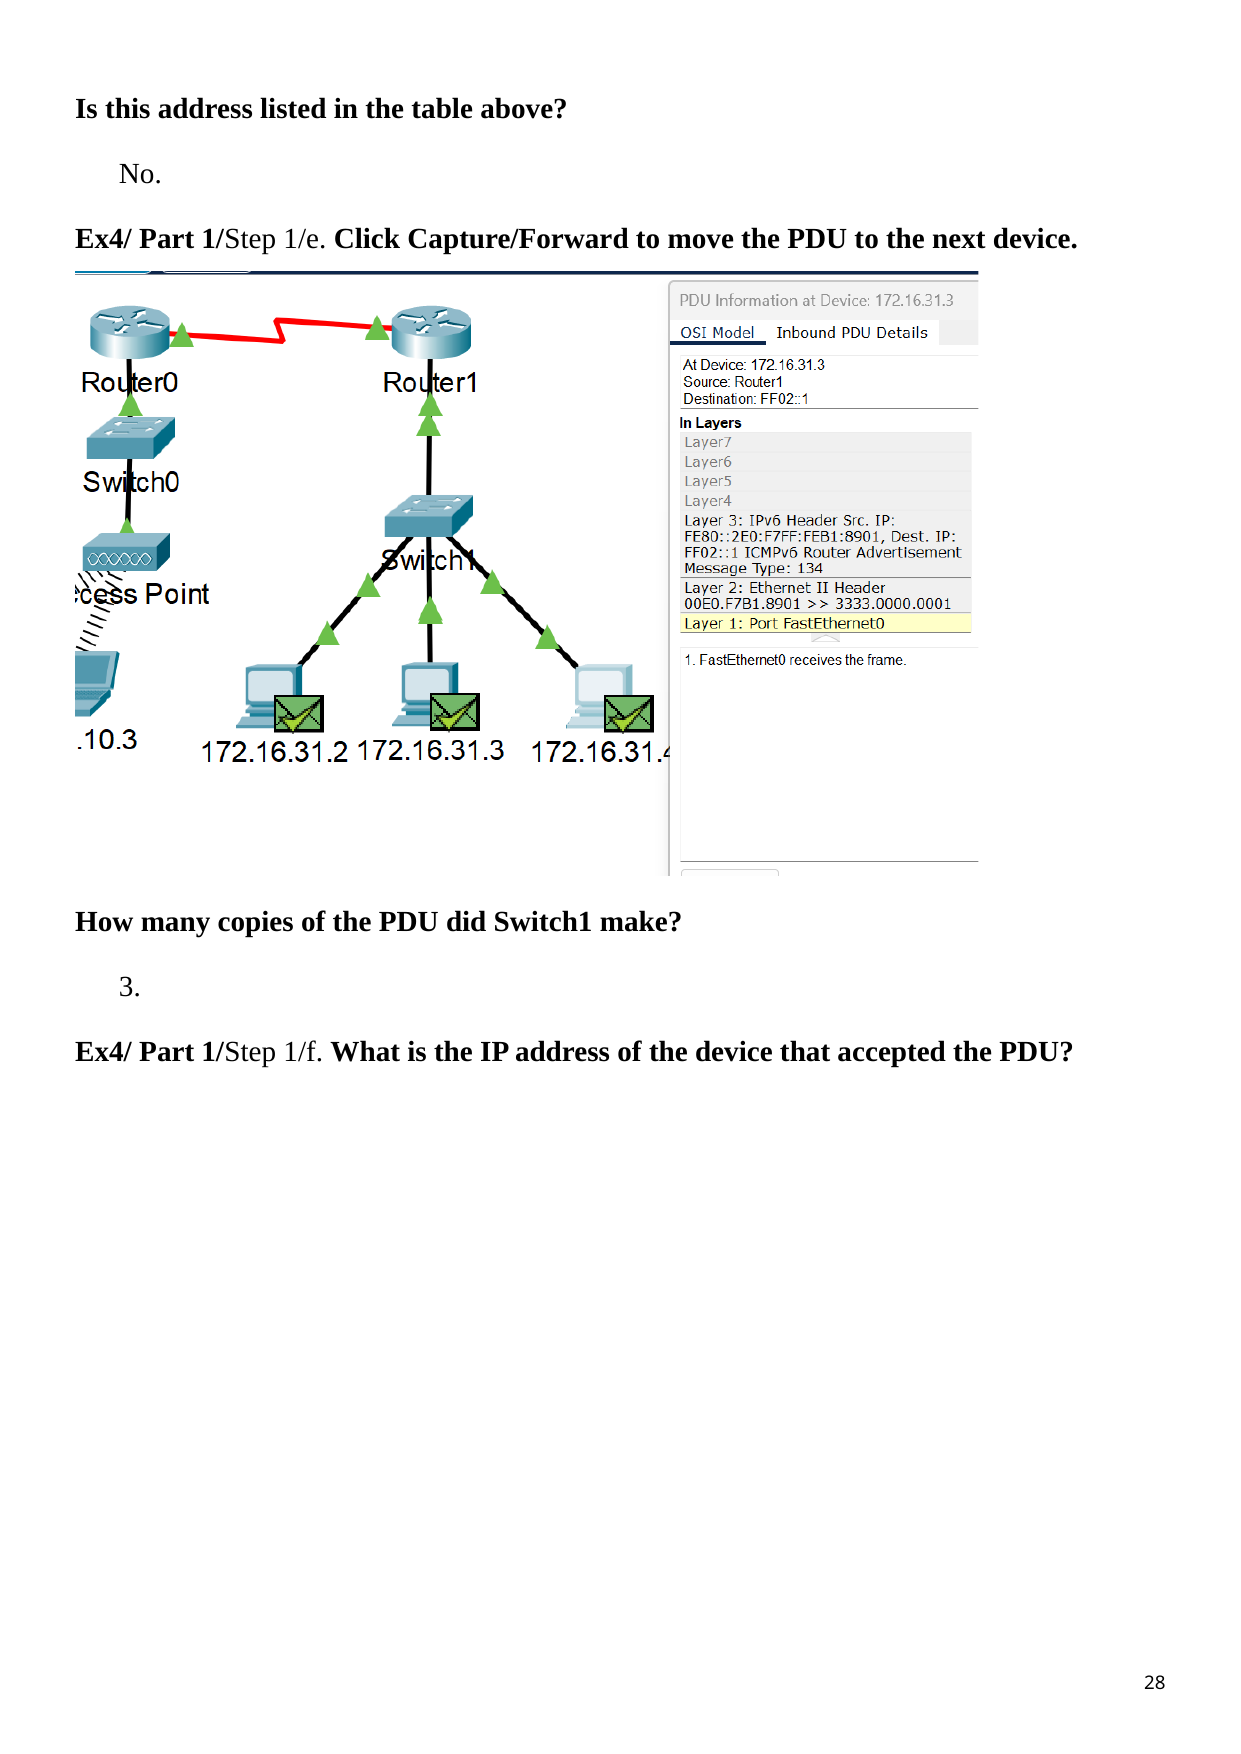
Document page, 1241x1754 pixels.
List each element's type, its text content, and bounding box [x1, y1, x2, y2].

text Is this address listed in the table above? [75, 76, 1165, 141]
text 3. [75, 953, 1165, 1018]
text Ex4/ Part 1/Step 1/e. Click Capture/Forward to move the PDU to the next device. [75, 206, 1165, 271]
text No. [75, 141, 1165, 206]
text Ex4/ Part 1/Step 1/f. What is the IP address of the device that accepted the PDU? [75, 1018, 1165, 1083]
text How many copies of the PDU did Switch1 make? [75, 888, 1165, 953]
